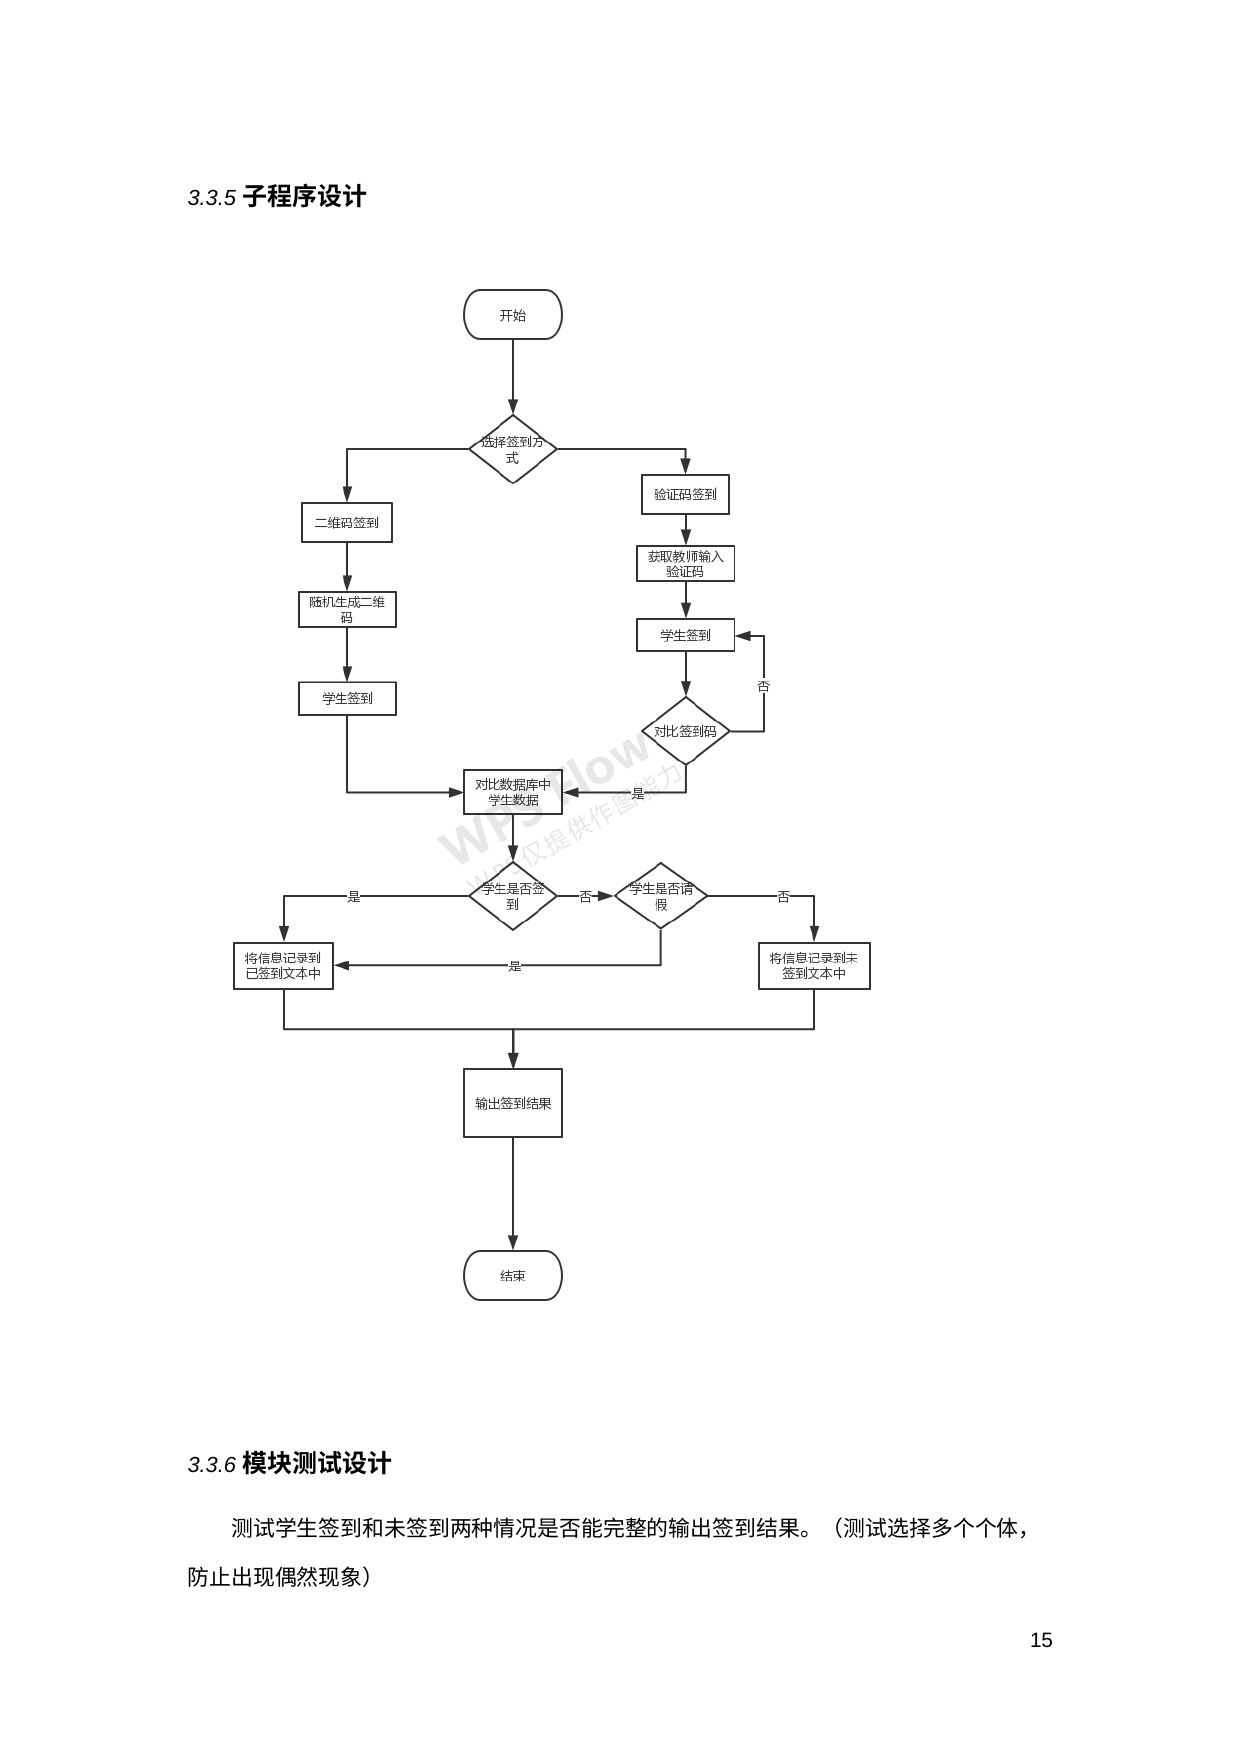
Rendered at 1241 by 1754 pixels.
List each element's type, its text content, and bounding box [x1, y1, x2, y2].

text 测试学生签到和未签到两种情况是否能完整的输出签到结果。（测试选择多个个体，防止出现偶然现象） [187, 1511, 1053, 1592]
picture [187, 243, 930, 1360]
subtitle 3.3.5 子程序设计 [187, 162, 1053, 227]
subtitle 3.3.6 模块测试设计 [187, 1429, 1053, 1494]
